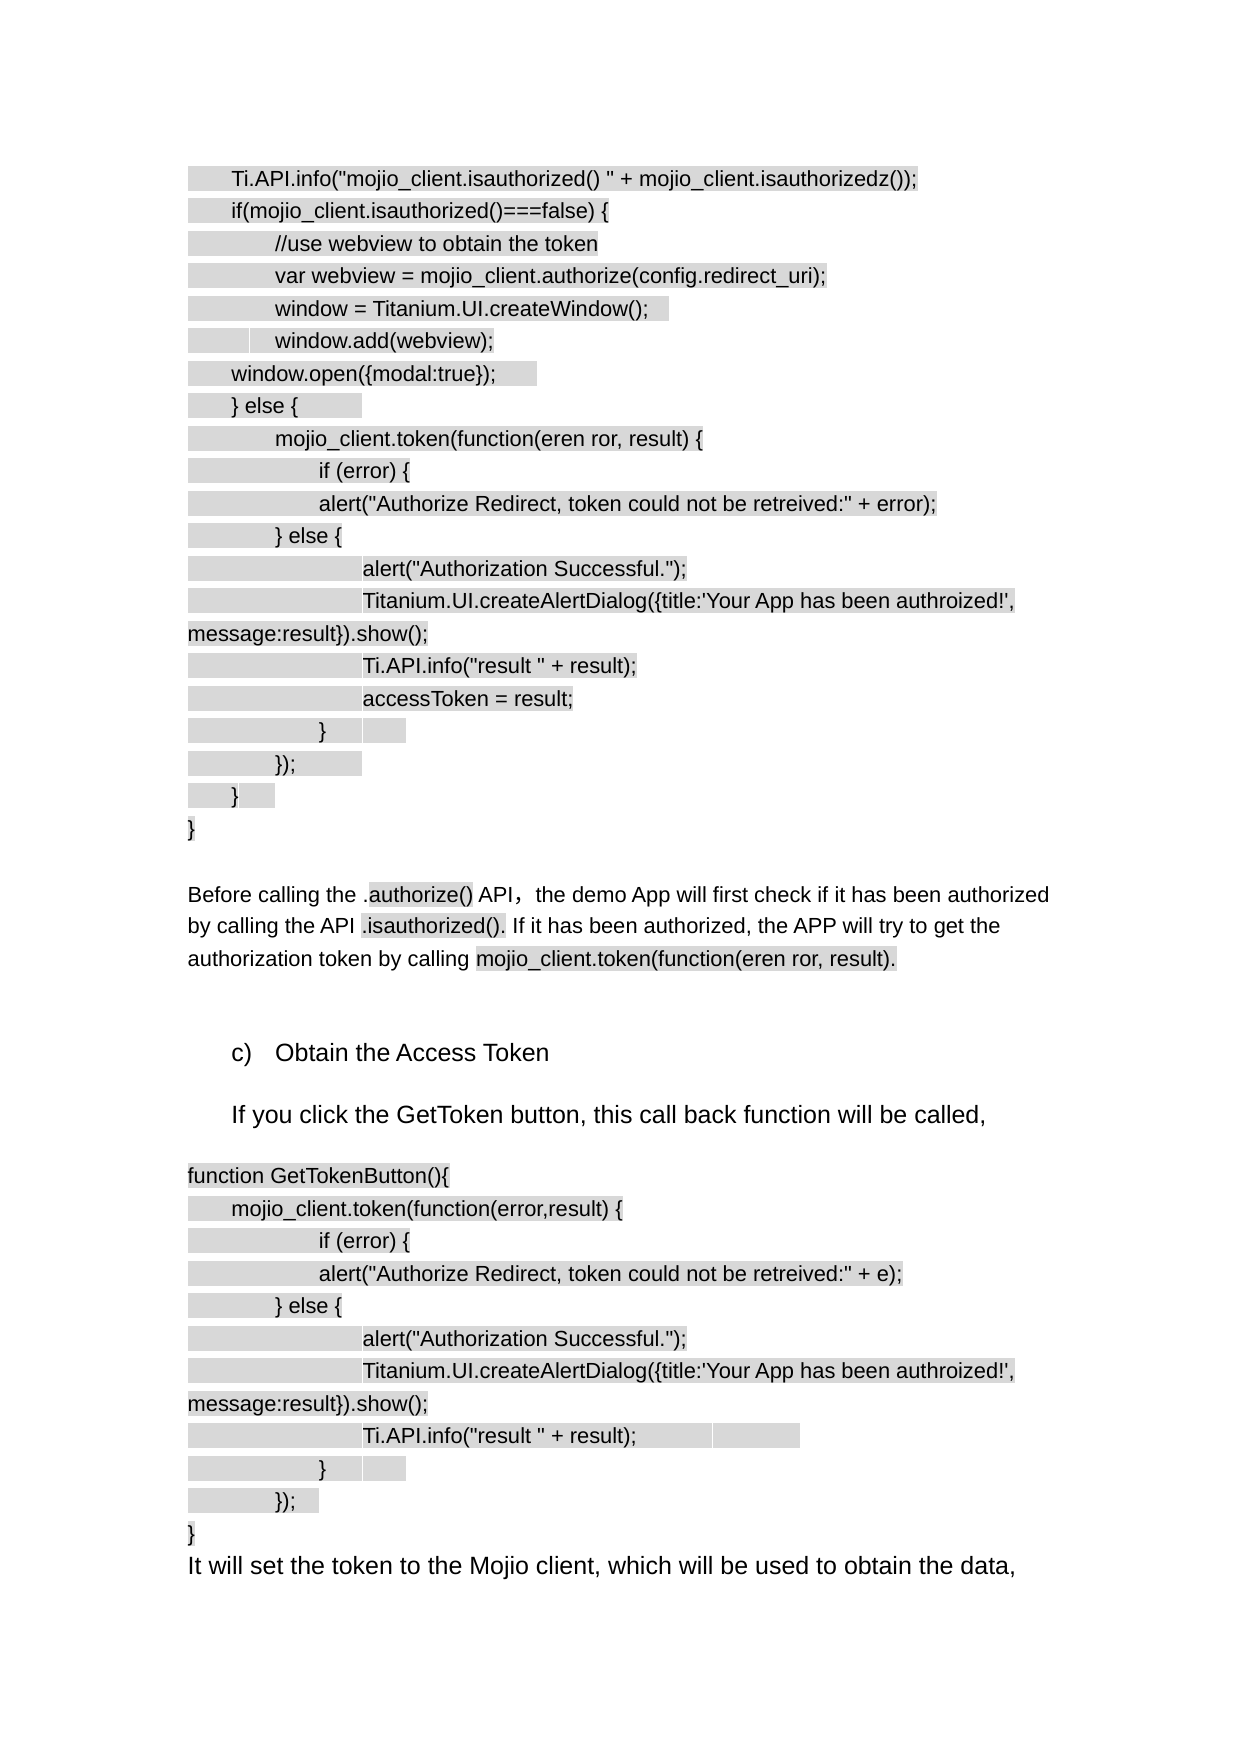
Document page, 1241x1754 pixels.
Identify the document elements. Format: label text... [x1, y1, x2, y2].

text //use webview to obtain the token [187, 227, 1053, 259]
text Ti.API.info("mojio_client.isauthorized() " + mojio_client.isauthorizedz()); [187, 162, 1053, 194]
text } [187, 714, 1053, 747]
text Before calling the .authorize() API，the demo App will first check if it has been authorized by calling the API .isauthorized(). If it has been authorized, the APP will try to get the authorization token by calling mojio_client.token(function(eren ror, result). [187, 877, 1053, 974]
text } [187, 1452, 1053, 1484]
text }); [187, 747, 1053, 779]
text window.open({modal:true}); [187, 357, 1053, 389]
text Titanium.UI.createAlertDialog({title:'Your App has been authroized!', message:result}).show(); [187, 1354, 1053, 1419]
text } else { [187, 389, 1053, 422]
text Ti.API.info("result " + result); [187, 649, 1053, 682]
text } [187, 1517, 1053, 1549]
text function GetTokenButton(){ [187, 1159, 1053, 1192]
text window = Titanium.UI.createWindow(); [187, 292, 1053, 324]
text window.add(webview); [187, 324, 1053, 357]
text alert("Authorize Redirect, token could not be retreived:" + e); [187, 1257, 1053, 1289]
text if (error) { [187, 454, 1053, 487]
text Titanium.UI.createAlertDialog({title:'Your App has been authroized!', message:result}).show(); [187, 584, 1053, 649]
text }); [187, 1484, 1053, 1517]
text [187, 1549, 1053, 1582]
text accessToken = result; [187, 682, 1053, 714]
text mojio_client.token(function(error,result) { [187, 1192, 1053, 1224]
text } [187, 779, 1053, 812]
text var webview = mojio_client.authorize(config.redirect_uri); [187, 259, 1053, 292]
list Obtain the Access Token [231, 1036, 1053, 1069]
text Ti.API.info("result " + result); [187, 1419, 1053, 1452]
text } else { [187, 519, 1053, 552]
text alert("Authorization Successful."); [187, 552, 1053, 584]
text } else { [187, 1289, 1053, 1322]
text } [187, 812, 1053, 844]
text alert("Authorization Successful."); [187, 1322, 1053, 1354]
text mojio_client.token(function(eren ror, result) { [187, 422, 1053, 454]
text If you click the GetToken button, this call back function will be called, [231, 1098, 1053, 1130]
text if (error) { [187, 1224, 1053, 1257]
text if(mojio_client.isauthorized()===false) { [187, 194, 1053, 227]
text alert("Authorize Redirect, token could not be retreived:" + error); [187, 487, 1053, 519]
